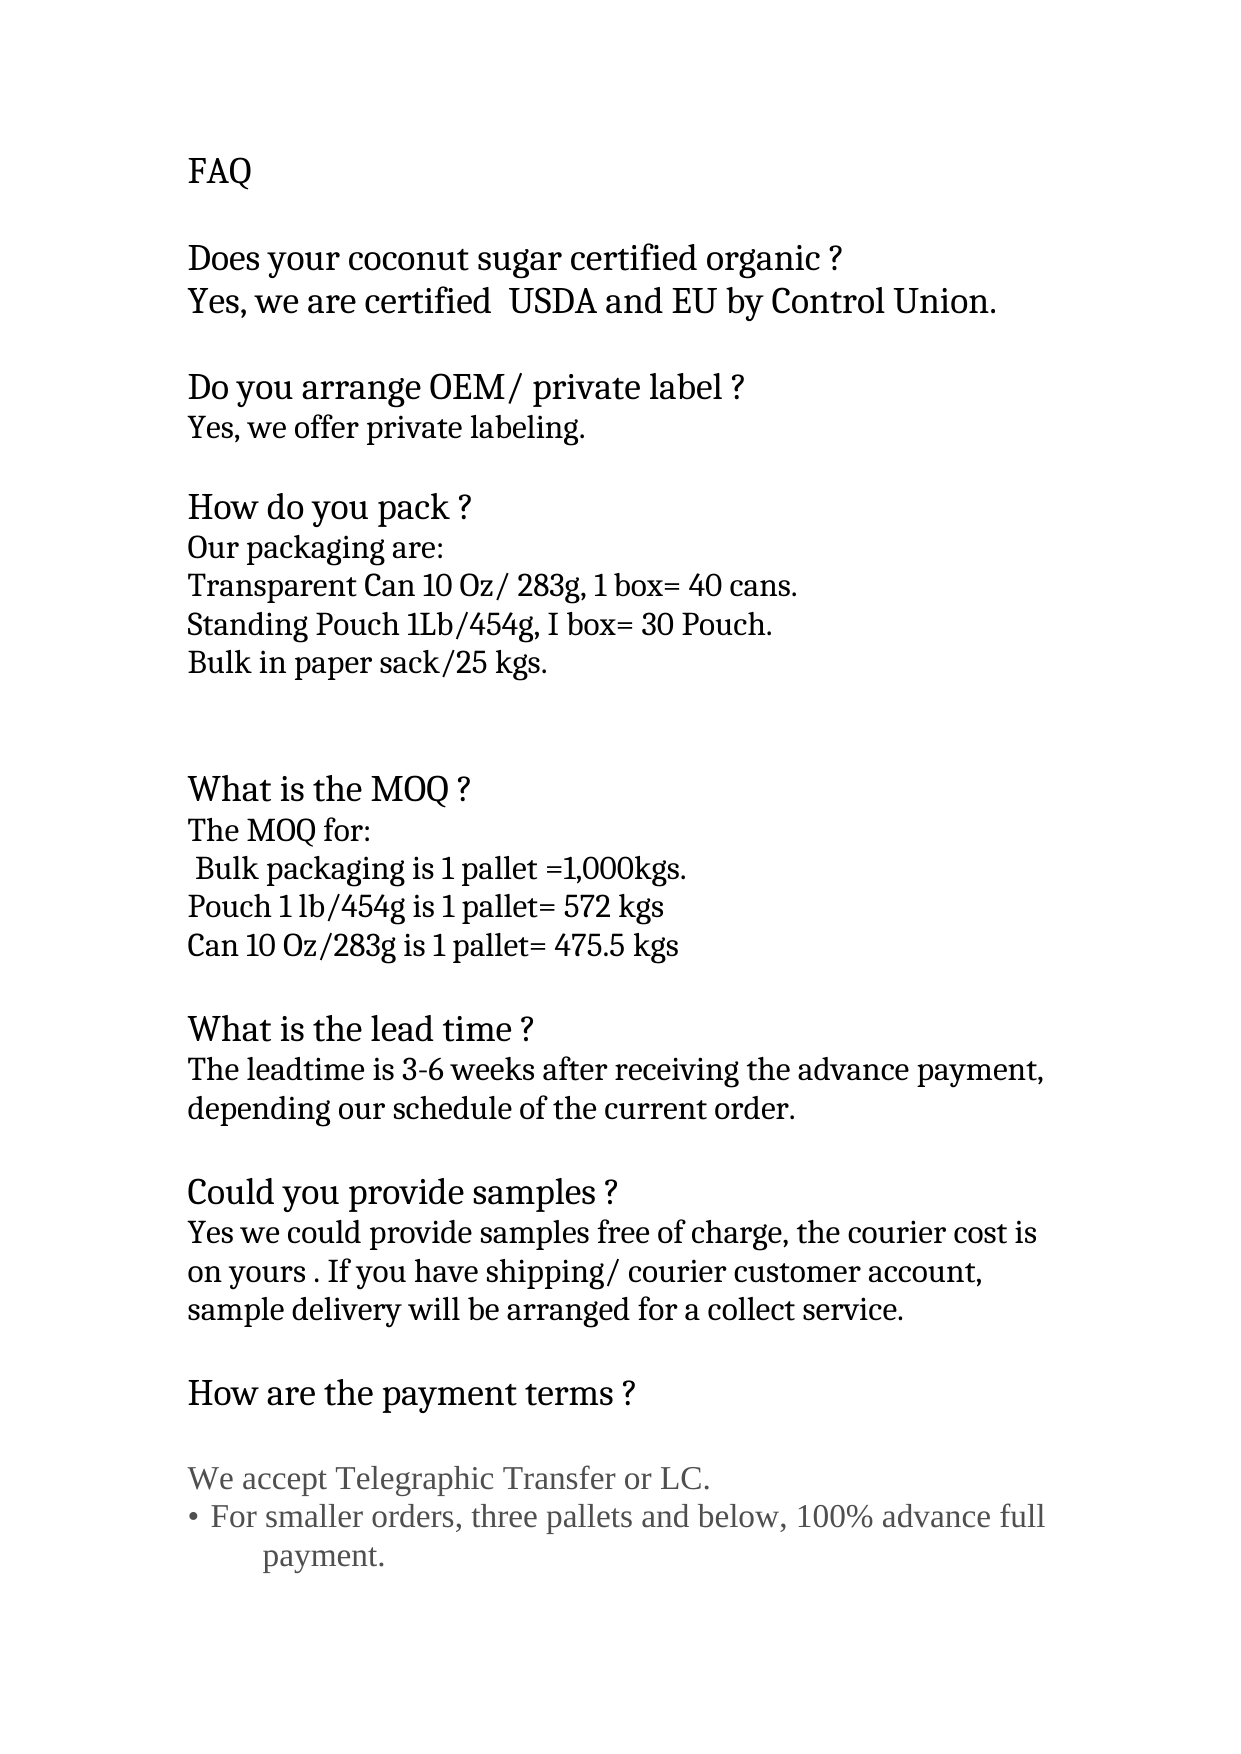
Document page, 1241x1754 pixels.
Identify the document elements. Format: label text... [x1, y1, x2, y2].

text Pouch 1 lb/454g is 1 pallet= 572 kgs [187, 888, 1053, 926]
text We accept Telegraphic Transfer or LC. [187, 1458, 1053, 1496]
text Do you arrange OEM/ private label ? [187, 366, 1053, 409]
text Our packaging are: [187, 528, 1053, 567]
text What is the MOQ ? [187, 768, 1053, 811]
text Standing Pouch 1Lb/454g, I box= 30 Pouch. [187, 605, 1053, 643]
text Yes, we are certified USDA and EU by Control Union. [187, 279, 1053, 322]
text What is the lead time ? [187, 1008, 1053, 1051]
text Transparent Can 10 Oz/ 283g, 1 box= 40 cans. [187, 567, 1053, 605]
text Yes, we offer private labeling. [187, 409, 1053, 447]
text Can 10 Oz/283g is 1 pallet= 475.5 kgs [187, 926, 1053, 964]
text Bulk in paper sack/25 kgs. [187, 643, 1053, 682]
text Yes we could provide samples free of charge, the courier cost is on yours . If you have shipping/ courier customer account, sample delivery will be arranged for a collect service. [187, 1214, 1053, 1329]
text How are the payment terms ? [187, 1372, 1053, 1415]
text Bulk packaging is 1 pallet =1,000kgs. [187, 849, 1053, 888]
list For smaller orders, three pallets and below, 100% advance full payment. [187, 1496, 1053, 1573]
text The leadtime is 3-6 weeks after receiving the advance payment, depending our schedule of the current order. [187, 1051, 1053, 1127]
text How do you pack ? [187, 485, 1053, 528]
text FAQ [187, 150, 1053, 193]
text Could you provide samples ? [187, 1171, 1053, 1214]
text Does your coconut sugar certified organic ? [187, 236, 1053, 279]
text The MOQ for: [187, 811, 1053, 849]
